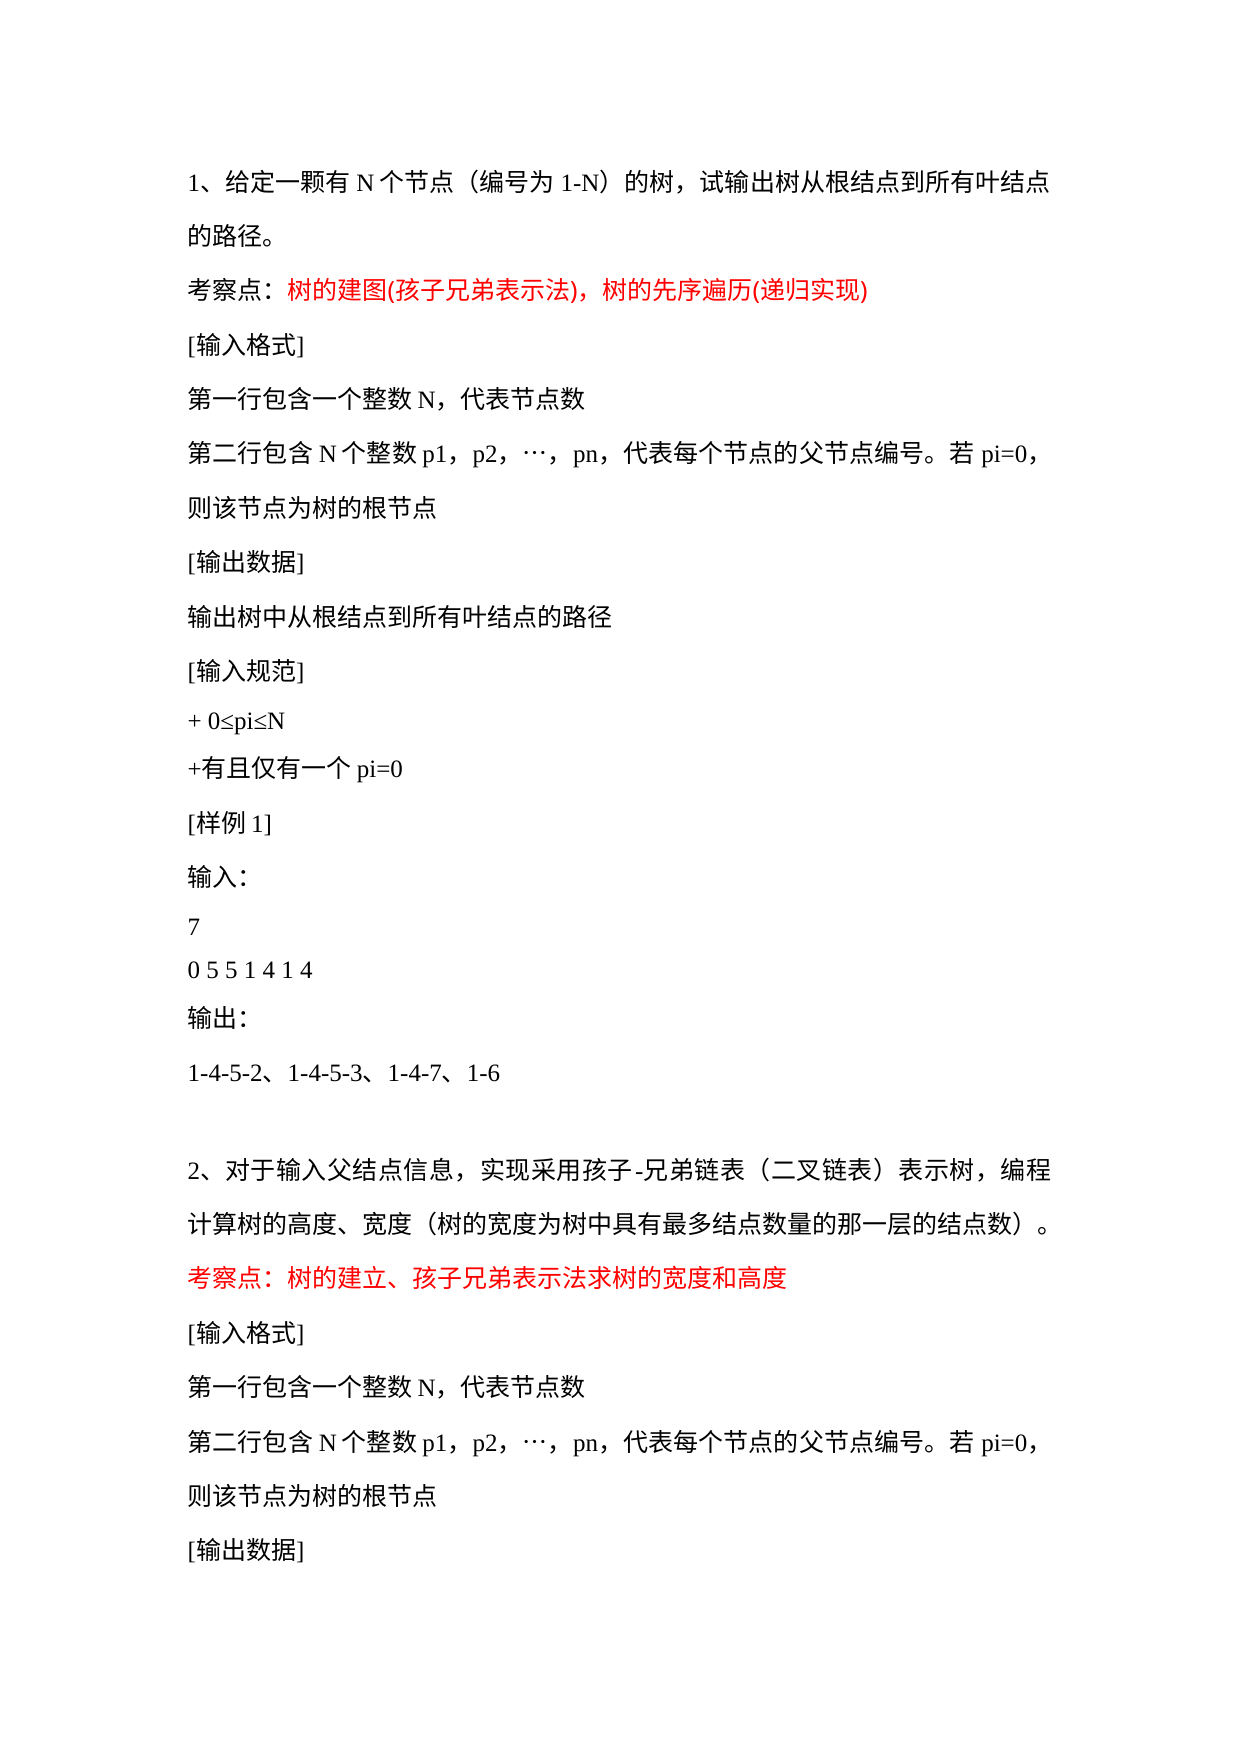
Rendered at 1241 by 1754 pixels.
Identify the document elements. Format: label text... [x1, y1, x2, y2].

list 考察点：树的建图(孩子兄弟表示法)，树的先序遍历(递归实现) [187, 271, 1053, 307]
text 7 [187, 912, 1053, 941]
text 第一行包含一个整数N，代表节点数 [187, 1368, 1053, 1404]
list 考察点：树的建立、孩子兄弟表示法求树的宽度和高度 [187, 1259, 1053, 1295]
text 第一行包含一个整数N，代表节点数 [187, 379, 1053, 416]
list 给定一颗有N个节点（编号为1-N）的树，试输出树从根结点到所有叶结点的路径。 [187, 162, 1053, 253]
text + 0≤pi≤N [187, 706, 1053, 734]
text [样例1] [187, 803, 1053, 839]
text 输出树中从根结点到所有叶结点的路径 [187, 597, 1053, 633]
text [输入格式] [187, 325, 1053, 361]
text 第二行包含N个整数p1，p2，…，pn，代表每个节点的父节点编号。若pi=0，则该节点为树的根节点 [187, 434, 1053, 524]
text 输入： [187, 858, 1053, 894]
text 1-4-5-2、1-4-5-3、1-4-7、1-6 [187, 1053, 1053, 1089]
list 对于输入父结点信息，实现采用孩子-兄弟链表（二叉链表）表示树，编程计算树的高度、宽度（树的宽度为树中具有最多结点数量的那一层的结点数）。 [187, 1150, 1053, 1241]
text 第二行包含N个整数p1，p2，…，pn，代表每个节点的父节点编号。若pi=0，则该节点为树的根节点 [187, 1422, 1053, 1513]
text 输出： [187, 998, 1053, 1034]
text [输入格式] [187, 1313, 1053, 1349]
text [输出数据] [187, 543, 1053, 579]
text +有且仅有一个pi=0 [187, 749, 1053, 785]
text [输出数据] [187, 1531, 1053, 1567]
text [输入规范] [187, 651, 1053, 688]
text 0 5 5 1 4 1 4 [187, 955, 1053, 984]
